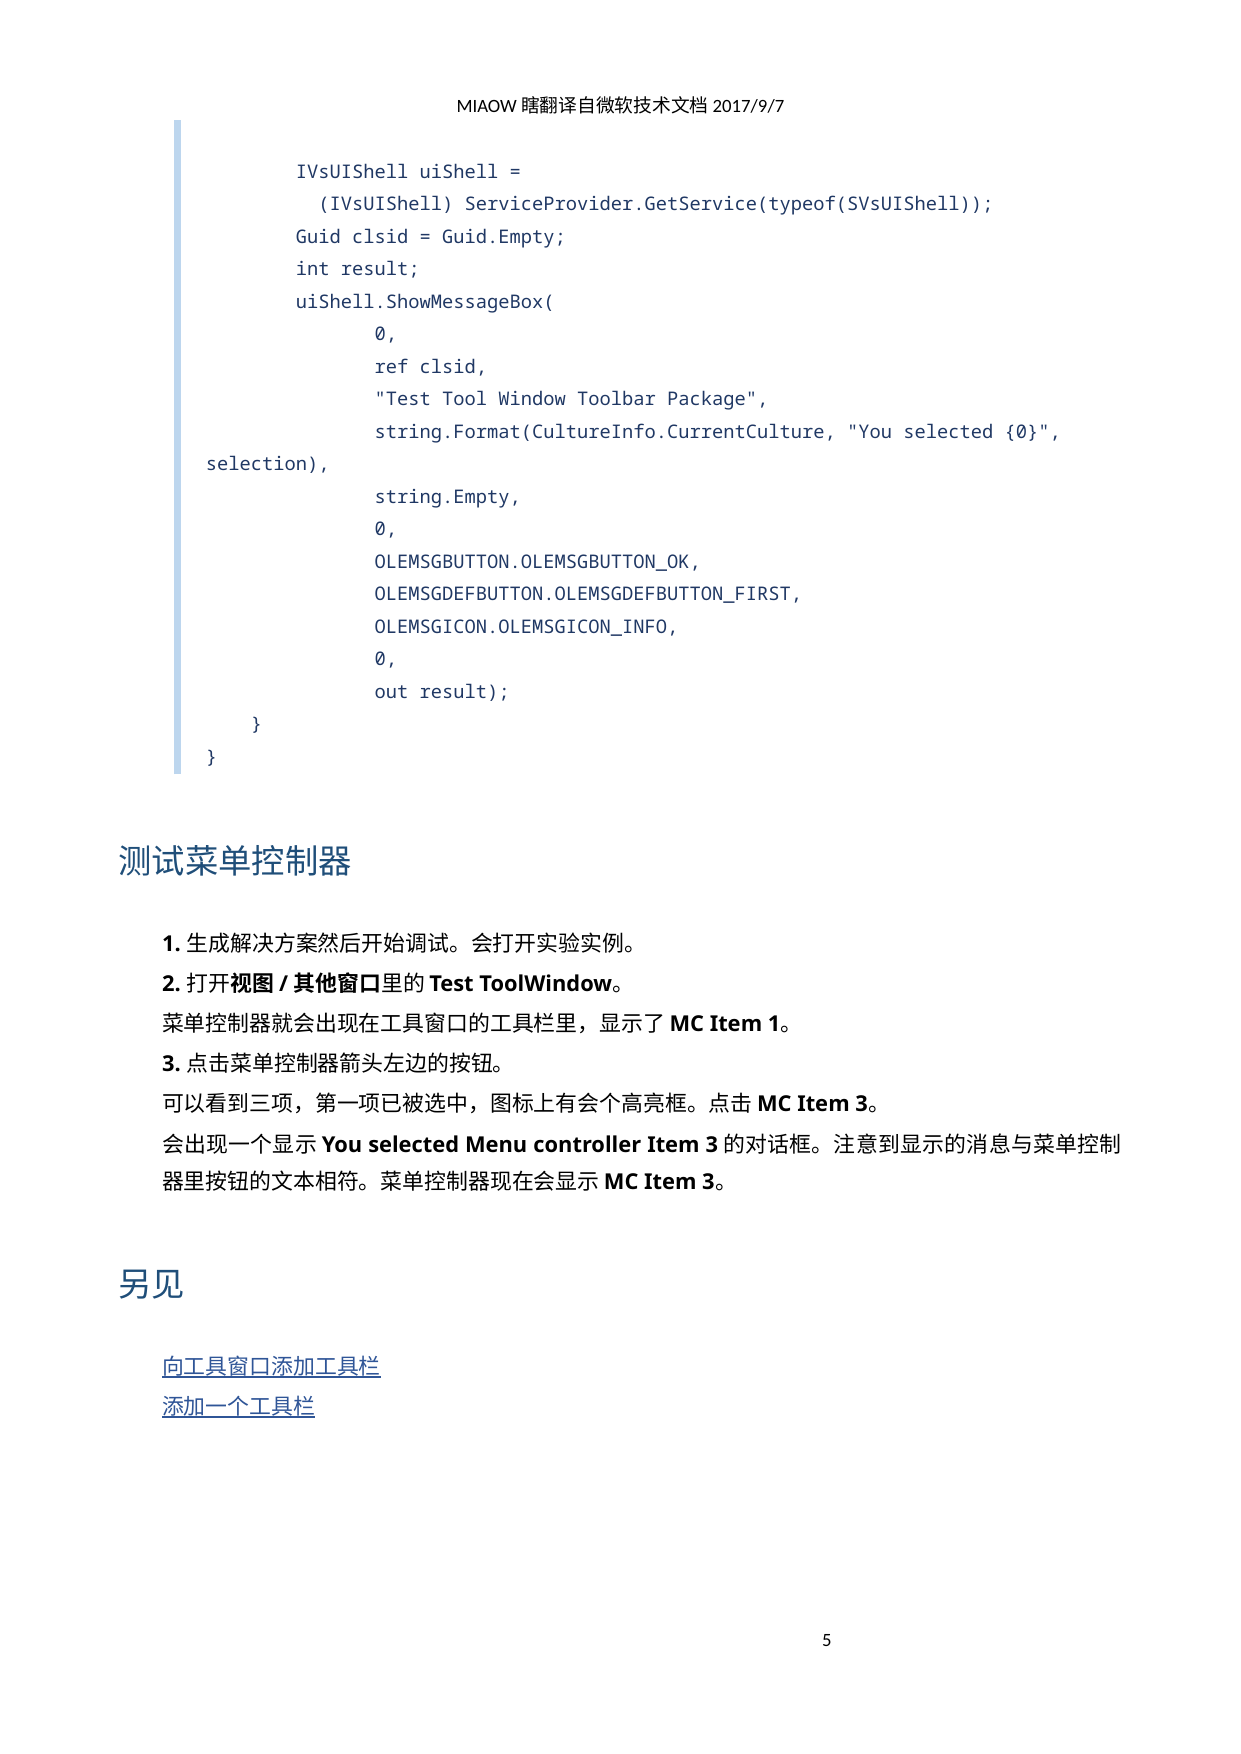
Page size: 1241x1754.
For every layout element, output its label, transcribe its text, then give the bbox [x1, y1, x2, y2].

text Guid clsid = Guid.Empty; [181, 219, 1130, 252]
text } [181, 739, 1130, 774]
text 添加一个工具栏 [162, 1384, 1122, 1422]
text 菜单控制器就会出现在工具窗口的工具栏里，显示了MC Item 1。 [162, 1002, 1122, 1039]
text 向工具窗口添加工具栏 [162, 1344, 1122, 1382]
text OLEMSGICON.OLEMSGICON_INFO, [181, 609, 1130, 642]
text string.Format(CultureInfo.CurrentCulture, "You selected {0}", selection), [181, 414, 1130, 479]
text 3. 点击菜单控制器箭头左边的按钮。 [162, 1042, 1122, 1079]
text OLEMSGDEFBUTTON.OLEMSGDEFBUTTON_FIRST, [181, 577, 1130, 609]
text 0, [181, 317, 1130, 349]
text 1. 生成解决方案然后开始调试。会打开实验实例。 [162, 921, 1122, 959]
text 测试菜单控制器 [118, 826, 1122, 891]
text ref clsid, [181, 349, 1130, 382]
text "Test Tool Window Toolbar Package", [181, 382, 1130, 414]
text IVsUIShell uiShell = [181, 154, 1130, 187]
text (IVsUIShell) ServiceProvider.GetService(typeof(SVsUIShell)); [181, 187, 1130, 219]
text } [181, 707, 1130, 739]
text int result; [181, 252, 1130, 284]
text 可以看到三项，第一项已被选中，图标上有会个高亮框。点击MC Item 3。 [162, 1082, 1122, 1119]
text uiShell.ShowMessageBox( [181, 284, 1130, 317]
text out result); [181, 674, 1130, 707]
text 0, [181, 512, 1130, 544]
text 会出现一个显示You selected Menu controller Item 3的对话框。注意到显示的消息与菜单控制器里按钮的文本相符。菜单控制器现在会显示MC Item 3。 [162, 1122, 1122, 1197]
text 2. 打开视图 / 其他窗口里的Test ToolWindow。 [162, 962, 1122, 999]
text OLEMSGBUTTON.OLEMSGBUTTON_OK, [181, 544, 1130, 577]
text string.Empty, [181, 479, 1130, 512]
text 0, [181, 642, 1130, 674]
text 另见 [118, 1249, 1122, 1314]
